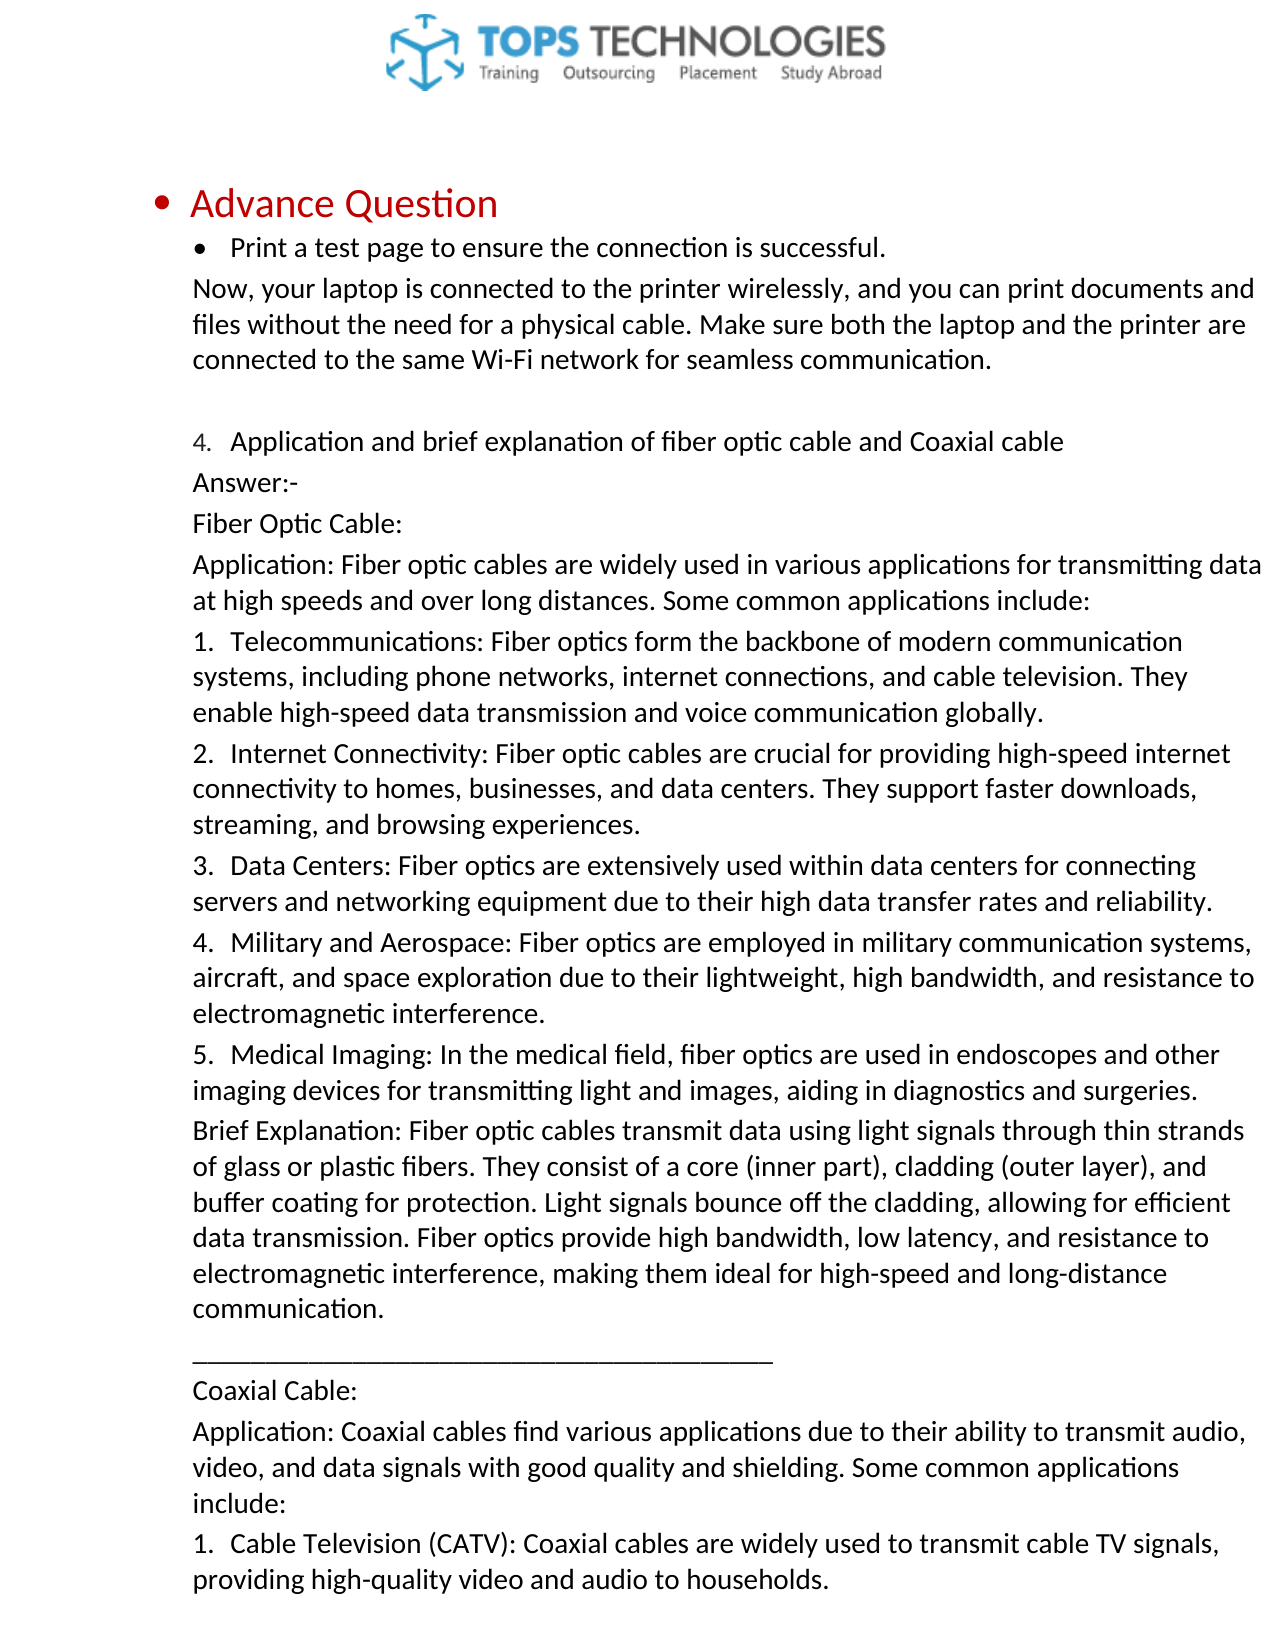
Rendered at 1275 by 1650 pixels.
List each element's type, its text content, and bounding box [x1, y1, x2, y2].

text Coaxial Cable: [192, 1372, 1275, 1408]
text 4. Military and Aerospace: Fiber optics are employed in military communication systems, aircraft, and space exploration due to their lightweight, high bandwidth, and resistance to electromagnetic interference. [192, 924, 1275, 1031]
text Answer:- [192, 464, 1275, 500]
text 1. Telecommunications: Fiber optics form the backbone of modern communication systems, including phone networks, internet connections, and cable television. They enable high-speed data transmission and voice communication globally. [192, 623, 1275, 730]
text ________________________________________ [192, 1332, 1275, 1367]
text Now, your laptop is connected to the printer wirelessly, and you can print documents and files without the need for a physical cable. Make sure both the laptop and the printer are connected to the same Wi-Fi network for seamless communication. [192, 270, 1275, 377]
text 5. Medical Imaging: In the medical field, fiber optics are used in endoscopes and other imaging devices for transmitting light and images, aiding in diagnostics and surgeries. [192, 1036, 1275, 1107]
text • Print a test page to ensure the connection is successful. [192, 229, 1275, 265]
picture [386, 14, 886, 91]
text Fiber Optic Cable: [192, 505, 1275, 541]
text Brief Explanation: Fiber optic cables transmit data using light signals through thin strands of glass or plastic fibers. They consist of a core (inner part), cladding (outer layer), and buffer coating for protection. Light signals bounce off the cladding, allowing for efficient data transmission. Fiber optics provide high bandwidth, low latency, and resistance to electromagnetic interference, making them ideal for high-speed and long-distance communication. [192, 1112, 1275, 1326]
text Application: Coaxial cables find various applications due to their ability to transmit audio, video, and data signals with good quality and shielding. Some common applications include: [192, 1413, 1275, 1520]
text Application: Fiber optic cables are widely used in various applications for transmitting data at high speeds and over long distances. Some common applications include: [192, 546, 1275, 617]
text 3. Data Centers: Fiber optics are extensively used within data centers for connecting servers and networking equipment due to their high data transfer rates and reliability. [192, 847, 1275, 918]
text 1. Cable Television (CATV): Coaxial cables are widely used to transmit cable TV signals, providing high-quality video and audio to households. [192, 1526, 1275, 1597]
text 2. Internet Connectivity: Fiber optic cables are crucial for providing high-speed internet connectivity to homes, businesses, and data centers. They support faster downloads, streaming, and browsing experiences. [192, 735, 1275, 842]
list Application and brief explanation of fiber optic cable and Coaxial cable [192, 423, 1275, 459]
